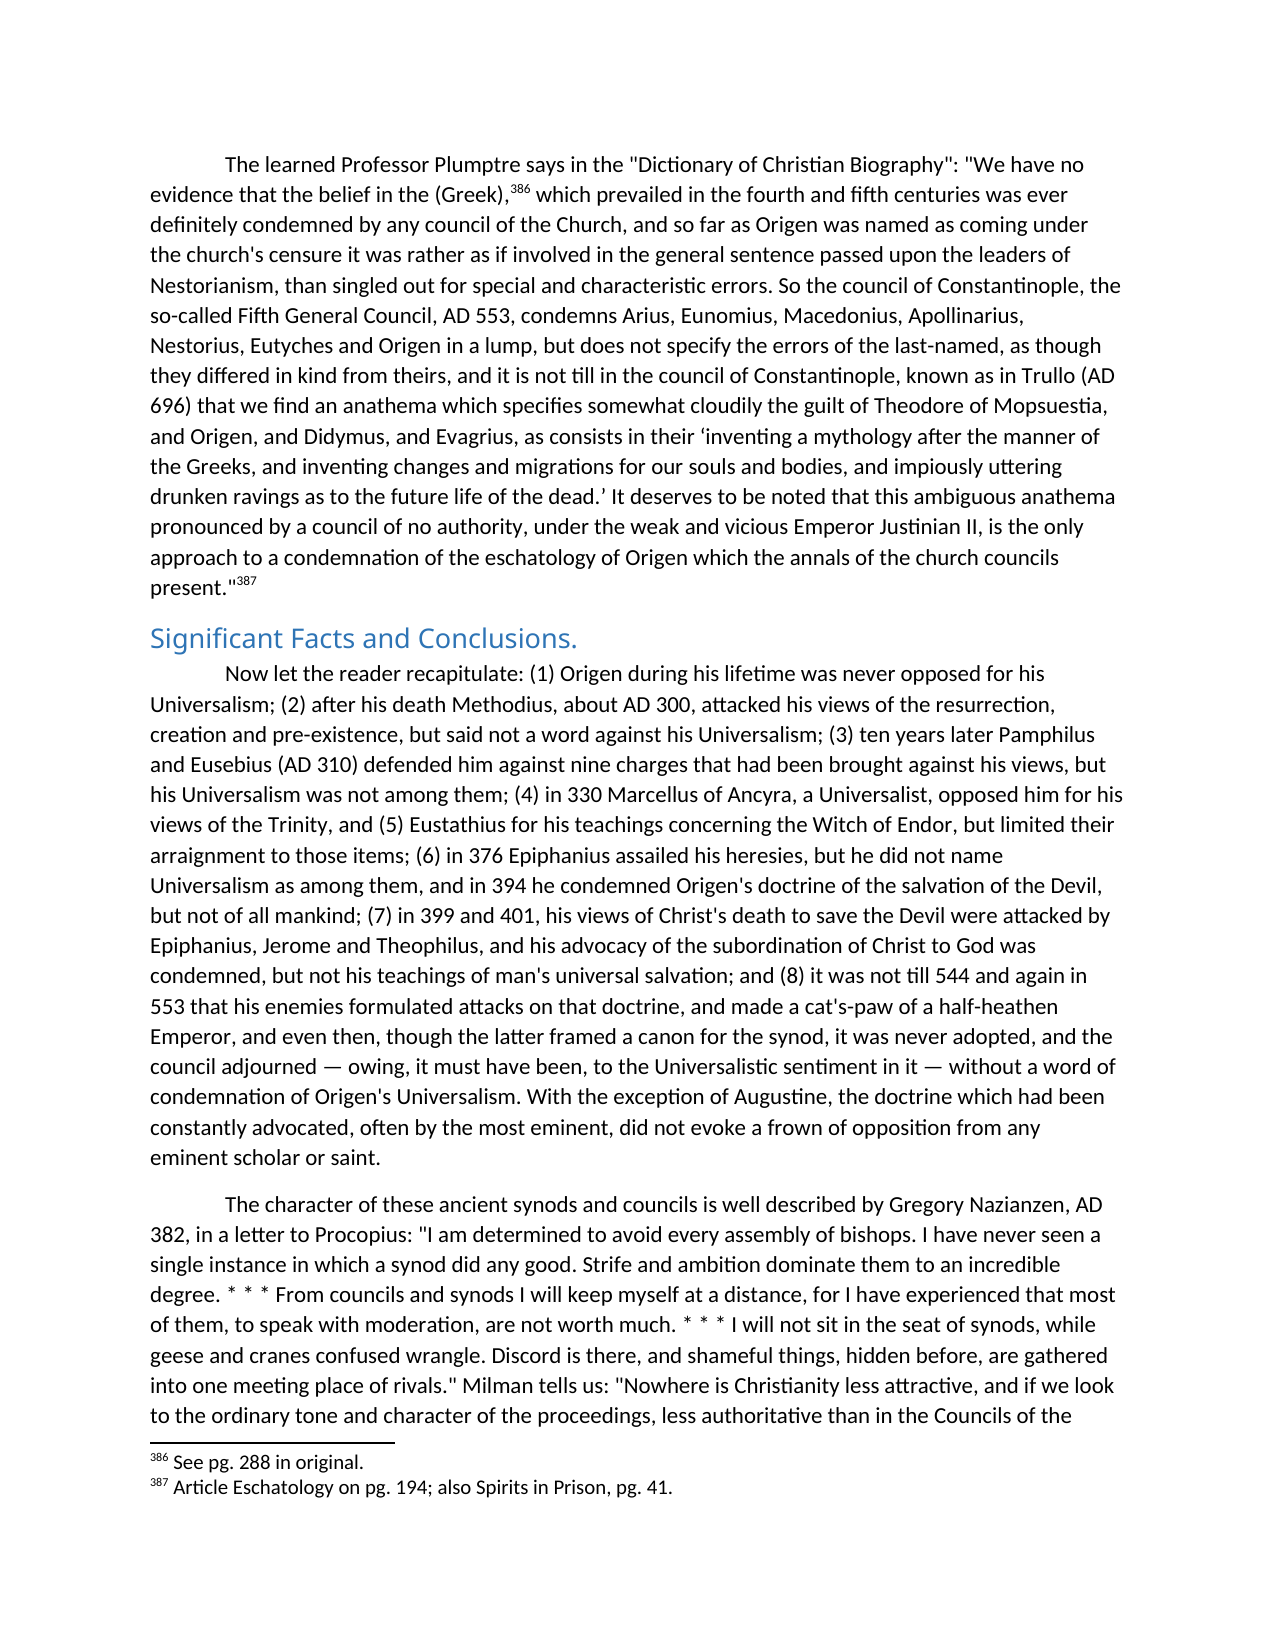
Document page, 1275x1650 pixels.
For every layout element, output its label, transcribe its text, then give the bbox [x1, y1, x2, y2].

text Now let the reader recapitulate: (1) Origen during his lifetime was never opposed for his Universalism; (2) after his death Methodius, about AD 300, attacked his views of the resurrection, creation and pre-existence, but said not a word against his Universalism; (3) ten years later Pamphilus and Eusebius (AD 310) defended him against nine charges that had been brought against his views, but his Universalism was not among them; (4) in 330 Marcellus of Ancyra, a Universalist, opposed him for his views of the Trinity, and (5) Eustathius for his teachings concerning the Witch of Endor, but limited their arraignment to those items; (6) in 376 Epiphanius assailed his heresies, but he did not name Universalism as among them, and in 394 he condemned Origen's doctrine of the salvation of the Devil, but not of all mankind; (7) in 399 and 401, his views of Christ's death to save the Devil were attacked by Epiphanius, Jerome and Theophilus, and his advocacy of the subordination of Christ to God was condemned, but not his teachings of man's universal salvation; and (8) it was not till 544 and again in 553 that his enemies formulated attacks on that doctrine, and made a cat's-paw of a half-heathen Emperor, and even then, though the latter framed a canon for the synod, it was never adopted, and the council adjourned — owing, it must have been, to the Universalistic sentiment in it — without a word of condemnation of Origen's Universalism. With the exception of Augustine, the doctrine which had been constantly advocated, often by the most eminent, did not evoke a frown of opposition from any eminent scholar or saint. [150, 659, 1125, 1171]
subtitle Significant Facts and Conclusions. [150, 620, 1125, 657]
